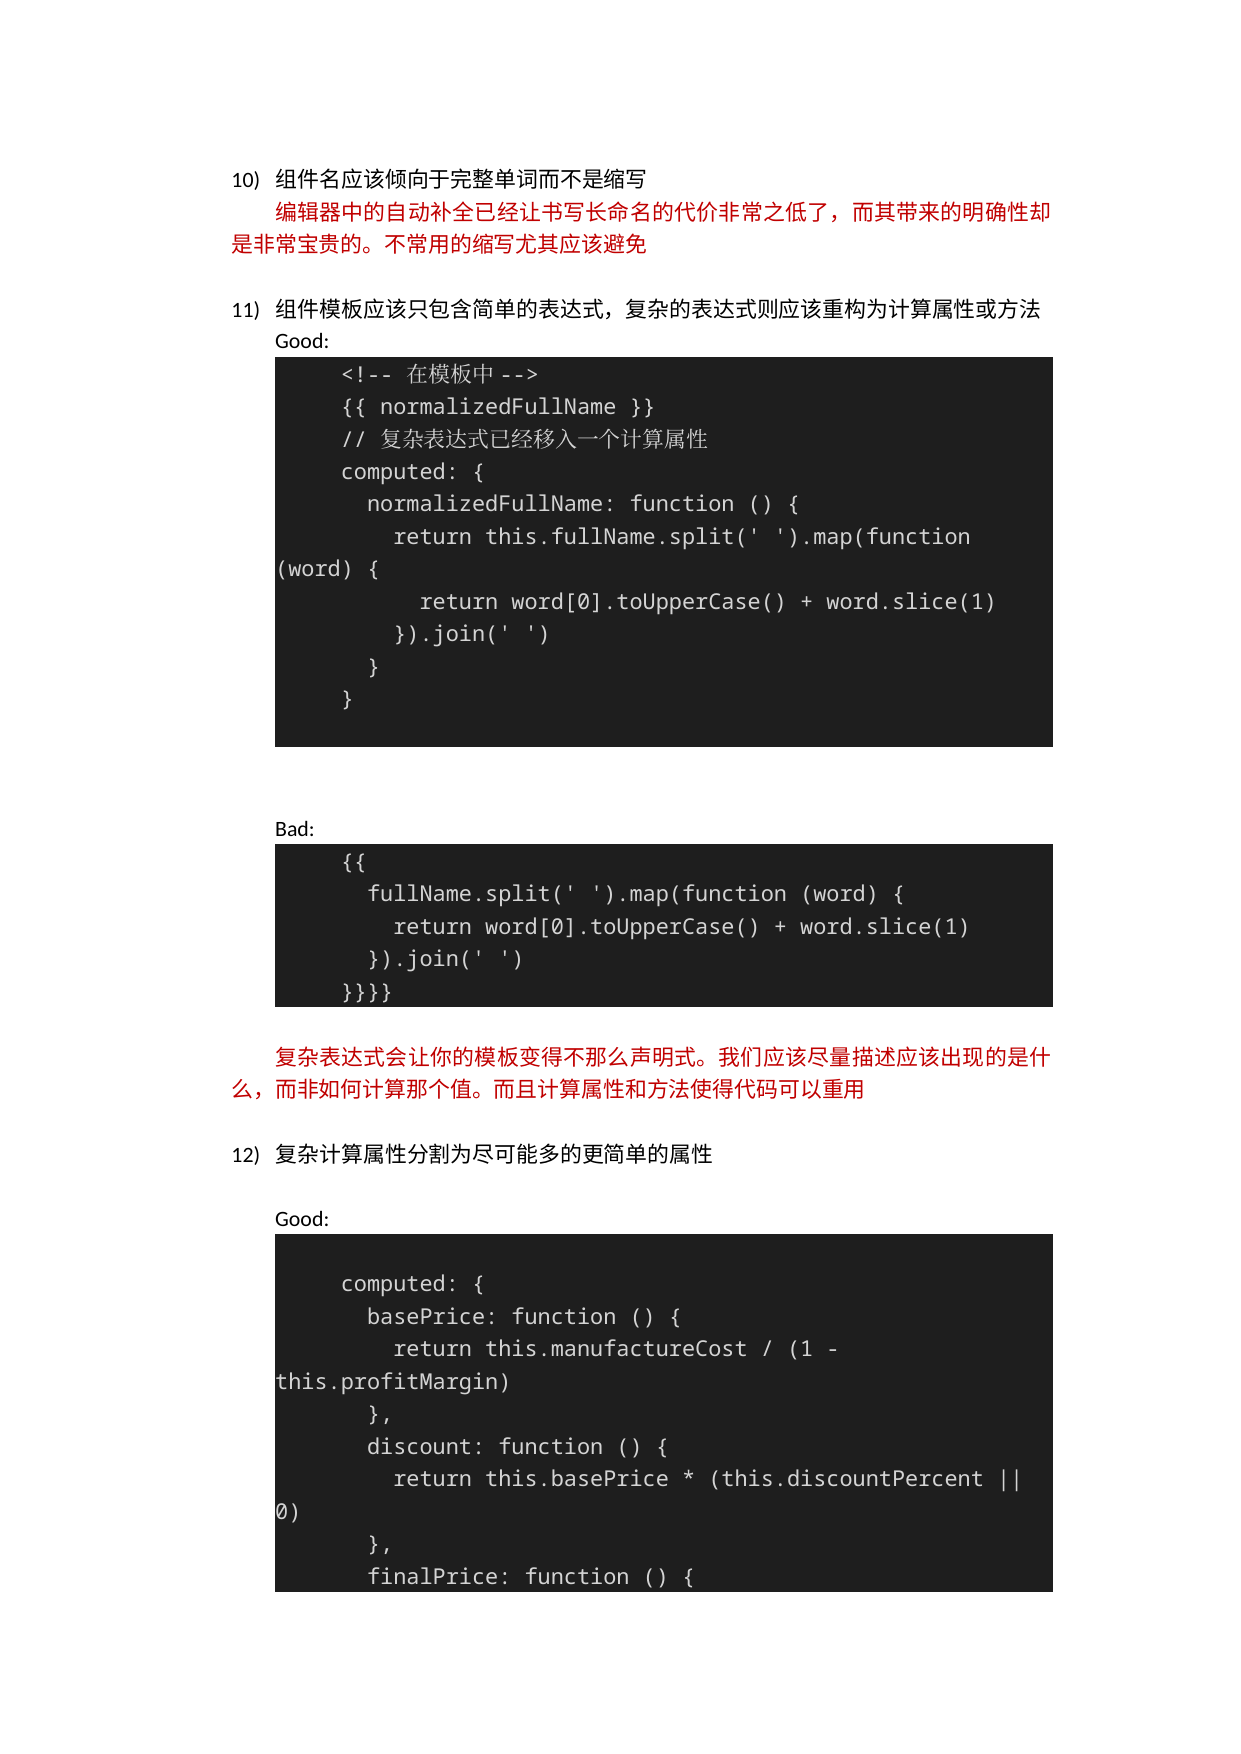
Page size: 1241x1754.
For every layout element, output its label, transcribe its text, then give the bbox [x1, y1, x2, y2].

text {{ [275, 844, 1053, 877]
text }}}} [275, 974, 1053, 1007]
text return word[0].toUpperCase() + word.slice(1) [275, 909, 1053, 942]
text <!-- 在模板中 --> [275, 357, 1053, 389]
text }).join(' ') [275, 617, 1053, 649]
text fullName.split(' ').map(function (word) { [275, 877, 1053, 909]
text return word[0].toUpperCase() + word.slice(1) [275, 584, 1053, 617]
text return this.manufactureCost / (1 - this.profitMargin) [275, 1332, 1053, 1397]
text {{ normalizedFullName }} [275, 389, 1053, 422]
text computed: { [275, 454, 1053, 487]
text }, [275, 1397, 1053, 1429]
text // 复杂表达式已经移入一个计算属性 [275, 422, 1053, 454]
list Good: [231, 324, 1053, 357]
list 复杂计算属性分割为尽可能多的更简单的属性 [231, 1137, 1053, 1169]
text }, [275, 1527, 1053, 1559]
list 组件模板应该只包含简单的表达式，复杂的表达式则应该重构为计算属性或方法 [231, 292, 1053, 324]
text } [275, 649, 1053, 682]
text }).join(' ') [275, 942, 1053, 974]
text basePrice: function () { [275, 1299, 1053, 1332]
list Bad: [231, 812, 1053, 844]
list 复杂表达式会让你的模板变得不那么声明式。我们应该尽量描述应该出现的是什么，而非如何计算那个值。而且计算属性和方法使得代码可以重用 [231, 1039, 1053, 1104]
text return this.fullName.split(' ').map(function (word) { [275, 519, 1053, 584]
text discount: function () { [275, 1429, 1053, 1462]
text finalPrice: function () { [275, 1559, 1053, 1592]
list 编辑器中的自动补全已经让书写长命名的代价非常之低了，而其带来的明确性却是非常宝贵的。不常用的缩写尤其应该避免 [231, 194, 1053, 259]
list 组件名应该倾向于完整单词而不是缩写 [231, 162, 1053, 194]
text computed: { [275, 1267, 1053, 1299]
text return this.basePrice * (this.discountPercent || 0) [275, 1462, 1053, 1527]
list Good: [231, 1202, 1053, 1234]
text } [275, 682, 1053, 714]
text normalizedFullName: function () { [275, 487, 1053, 519]
